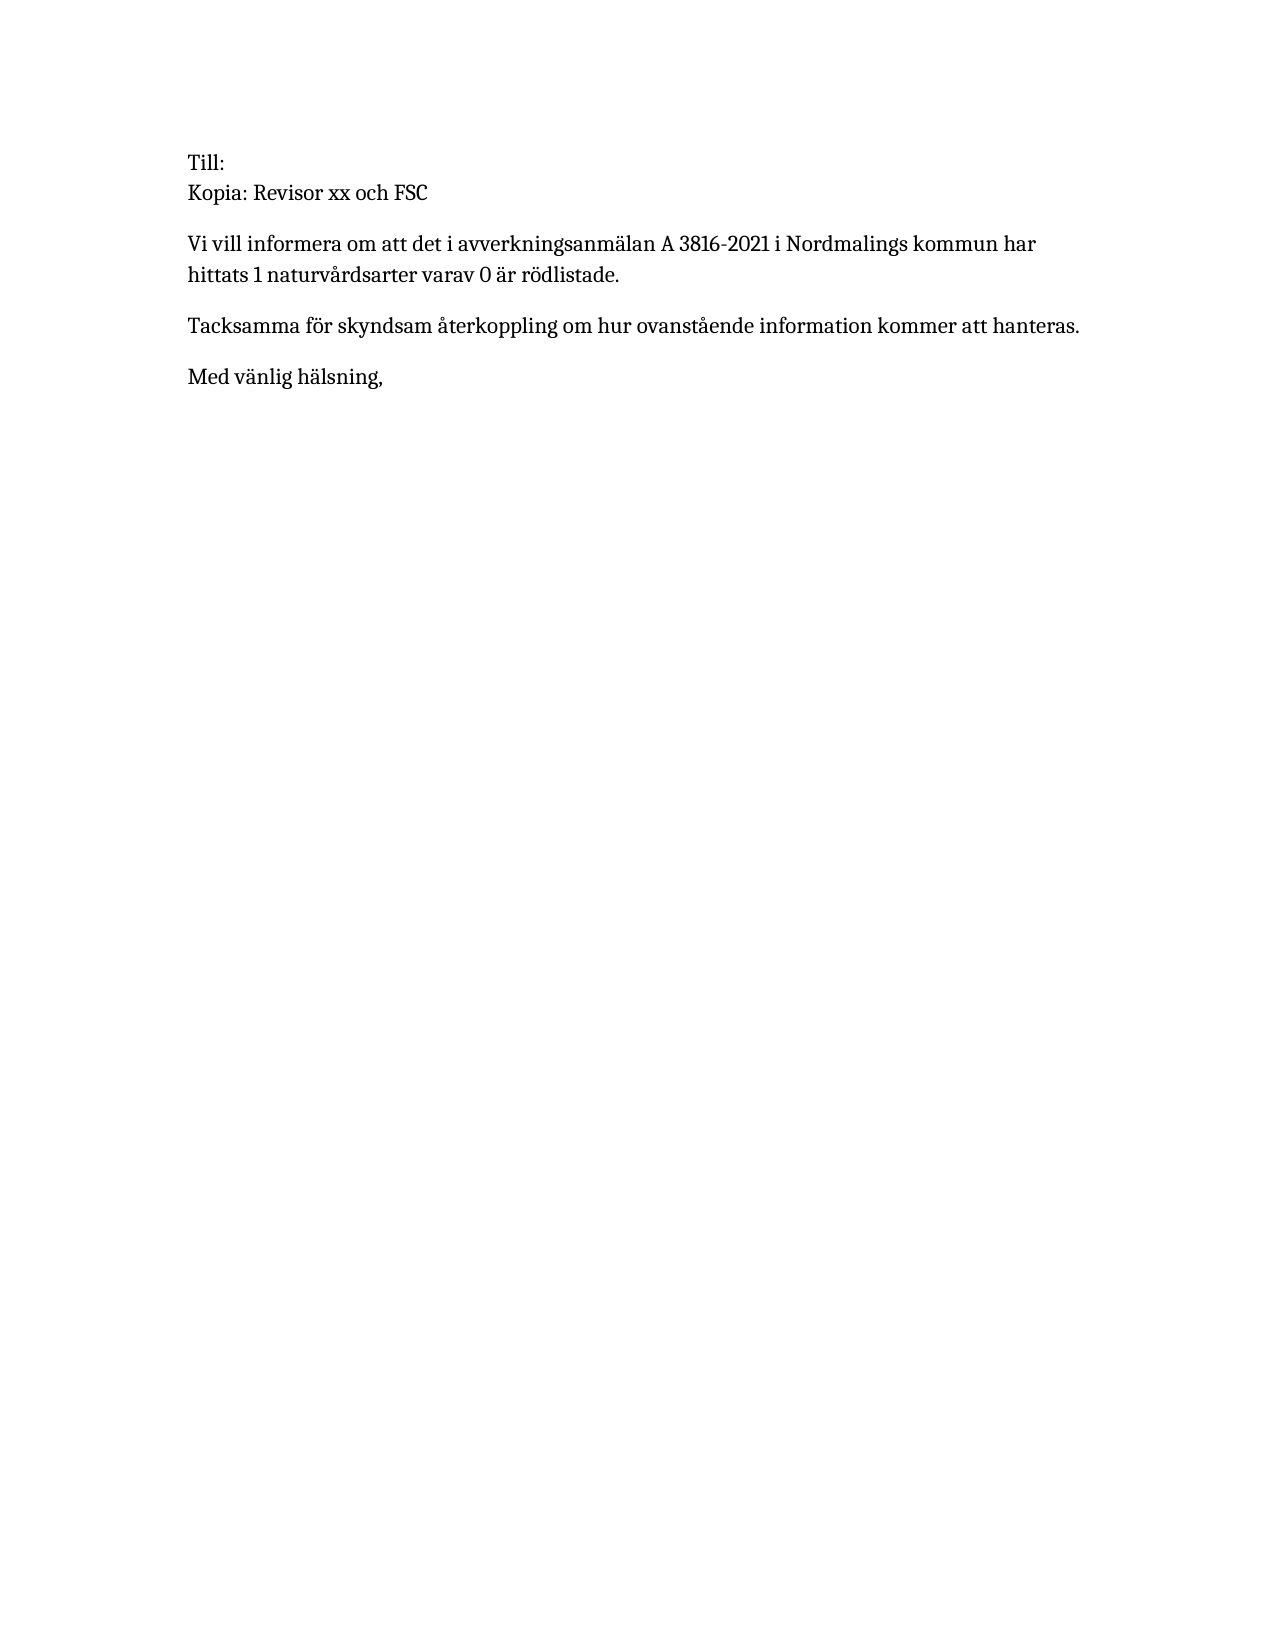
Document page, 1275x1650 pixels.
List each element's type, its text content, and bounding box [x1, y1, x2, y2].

text Vi vill informera om att det i avverkningsanmälan A 3816-2021 i Nordmalings kommun har hittats 1 naturvårdsarter varav 0 är rödlistade. [187, 231, 1087, 288]
text Tacksamma för skyndsam återkoppling om hur ovanstående information kommer att hanteras. [187, 312, 1087, 339]
text Till: Kopia: Revisor xx och FSC [187, 150, 1087, 207]
text Med vänlig hälsning, [187, 363, 1087, 420]
